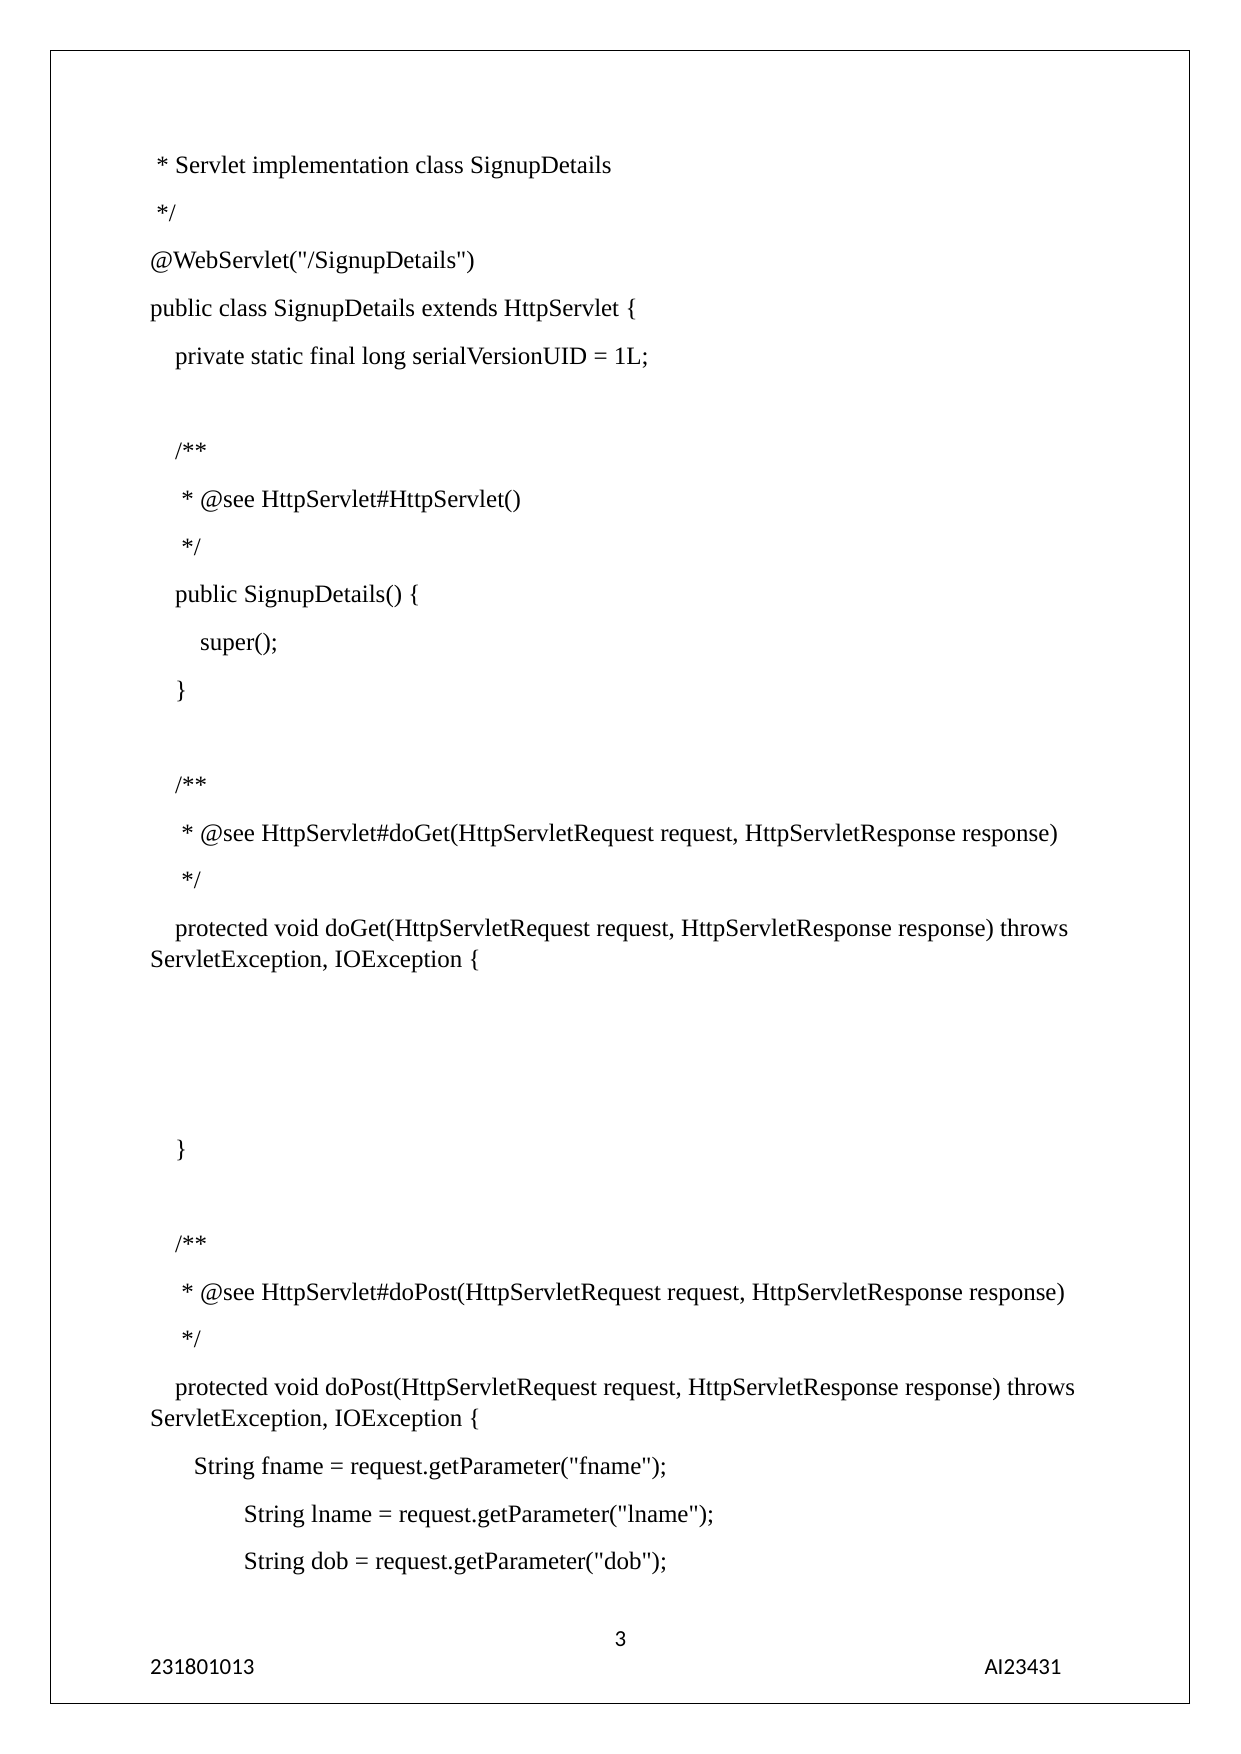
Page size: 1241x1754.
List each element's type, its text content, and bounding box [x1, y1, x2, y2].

text /** [150, 436, 1090, 465]
text } [150, 1134, 1090, 1162]
text */ [150, 866, 1090, 894]
text protected void doPost(HttpServletRequest request, HttpServletResponse response) throws ServletException, IOException { [150, 1372, 1090, 1432]
text */ [150, 532, 1090, 560]
text /** [150, 770, 1090, 799]
text protected void doGet(HttpServletRequest request, HttpServletResponse response) throws ServletException, IOException { [150, 913, 1090, 973]
text private static final long serialVersionUID = 1L; [150, 341, 1090, 369]
text String dob = request.getParameter("dob"); [150, 1546, 1090, 1575]
text public SignupDetails() { [150, 579, 1090, 608]
text * Servlet implementation class SignupDetails [150, 150, 1090, 179]
text * @see HttpServlet#HttpServlet() [150, 484, 1090, 513]
text String lname = request.getParameter("lname"); [150, 1499, 1090, 1527]
text } [150, 675, 1090, 703]
text public class SignupDetails extends HttpServlet { [150, 293, 1090, 322]
text @WebServlet("/SignupDetails") [150, 245, 1090, 274]
text super(); [150, 627, 1090, 656]
text /** [150, 1229, 1090, 1258]
text */ [150, 198, 1090, 226]
text * @see HttpServlet#doPost(HttpServletRequest request, HttpServletResponse response) [150, 1277, 1090, 1306]
text * @see HttpServlet#doGet(HttpServletRequest request, HttpServletResponse response) [150, 818, 1090, 847]
text String fname = request.getParameter("fname"); [150, 1451, 1090, 1480]
text */ [150, 1324, 1090, 1353]
